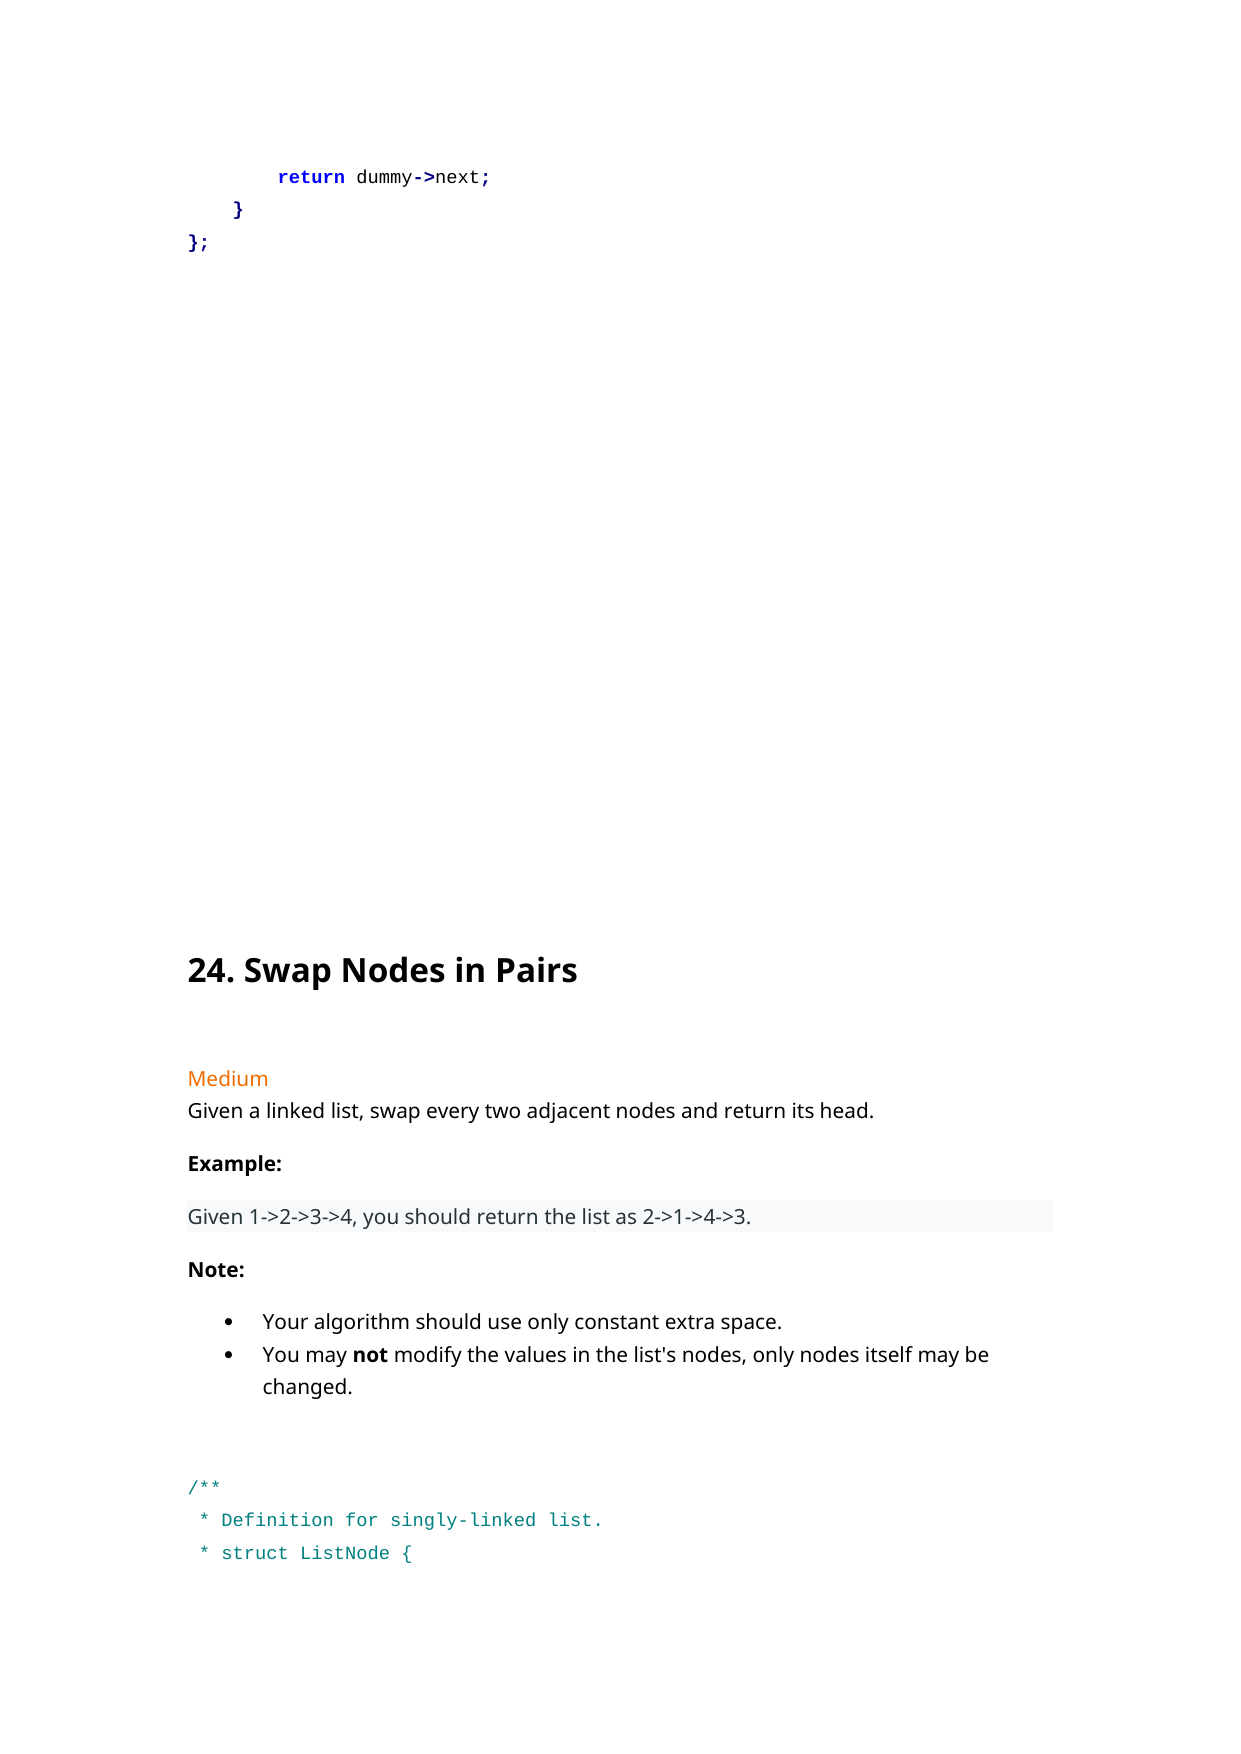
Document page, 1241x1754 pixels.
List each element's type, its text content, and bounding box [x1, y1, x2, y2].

list You may not modify the values in the list's nodes, only nodes itself may be changed. [225, 1338, 1053, 1403]
text }; [187, 227, 1053, 259]
list Your algorithm should use only constant extra space. [225, 1306, 1053, 1338]
text Given a linked list, swap every two adjacent nodes and return its head. [187, 1094, 1053, 1127]
text return dummy->next; [187, 162, 1053, 194]
text /** [187, 1473, 1053, 1506]
text Given 1->2->3->4, you should return the list as 2->1->4->3. [187, 1200, 1053, 1232]
text * Definition for singly-linked list. [187, 1506, 1053, 1538]
text Note: [187, 1253, 1053, 1285]
text Example: [187, 1147, 1053, 1179]
text Medium [187, 1062, 1053, 1094]
text } [187, 194, 1053, 227]
subtitle 24. Swap Nodes in Pairs [187, 937, 1053, 1002]
text * struct ListNode { [187, 1538, 1053, 1571]
